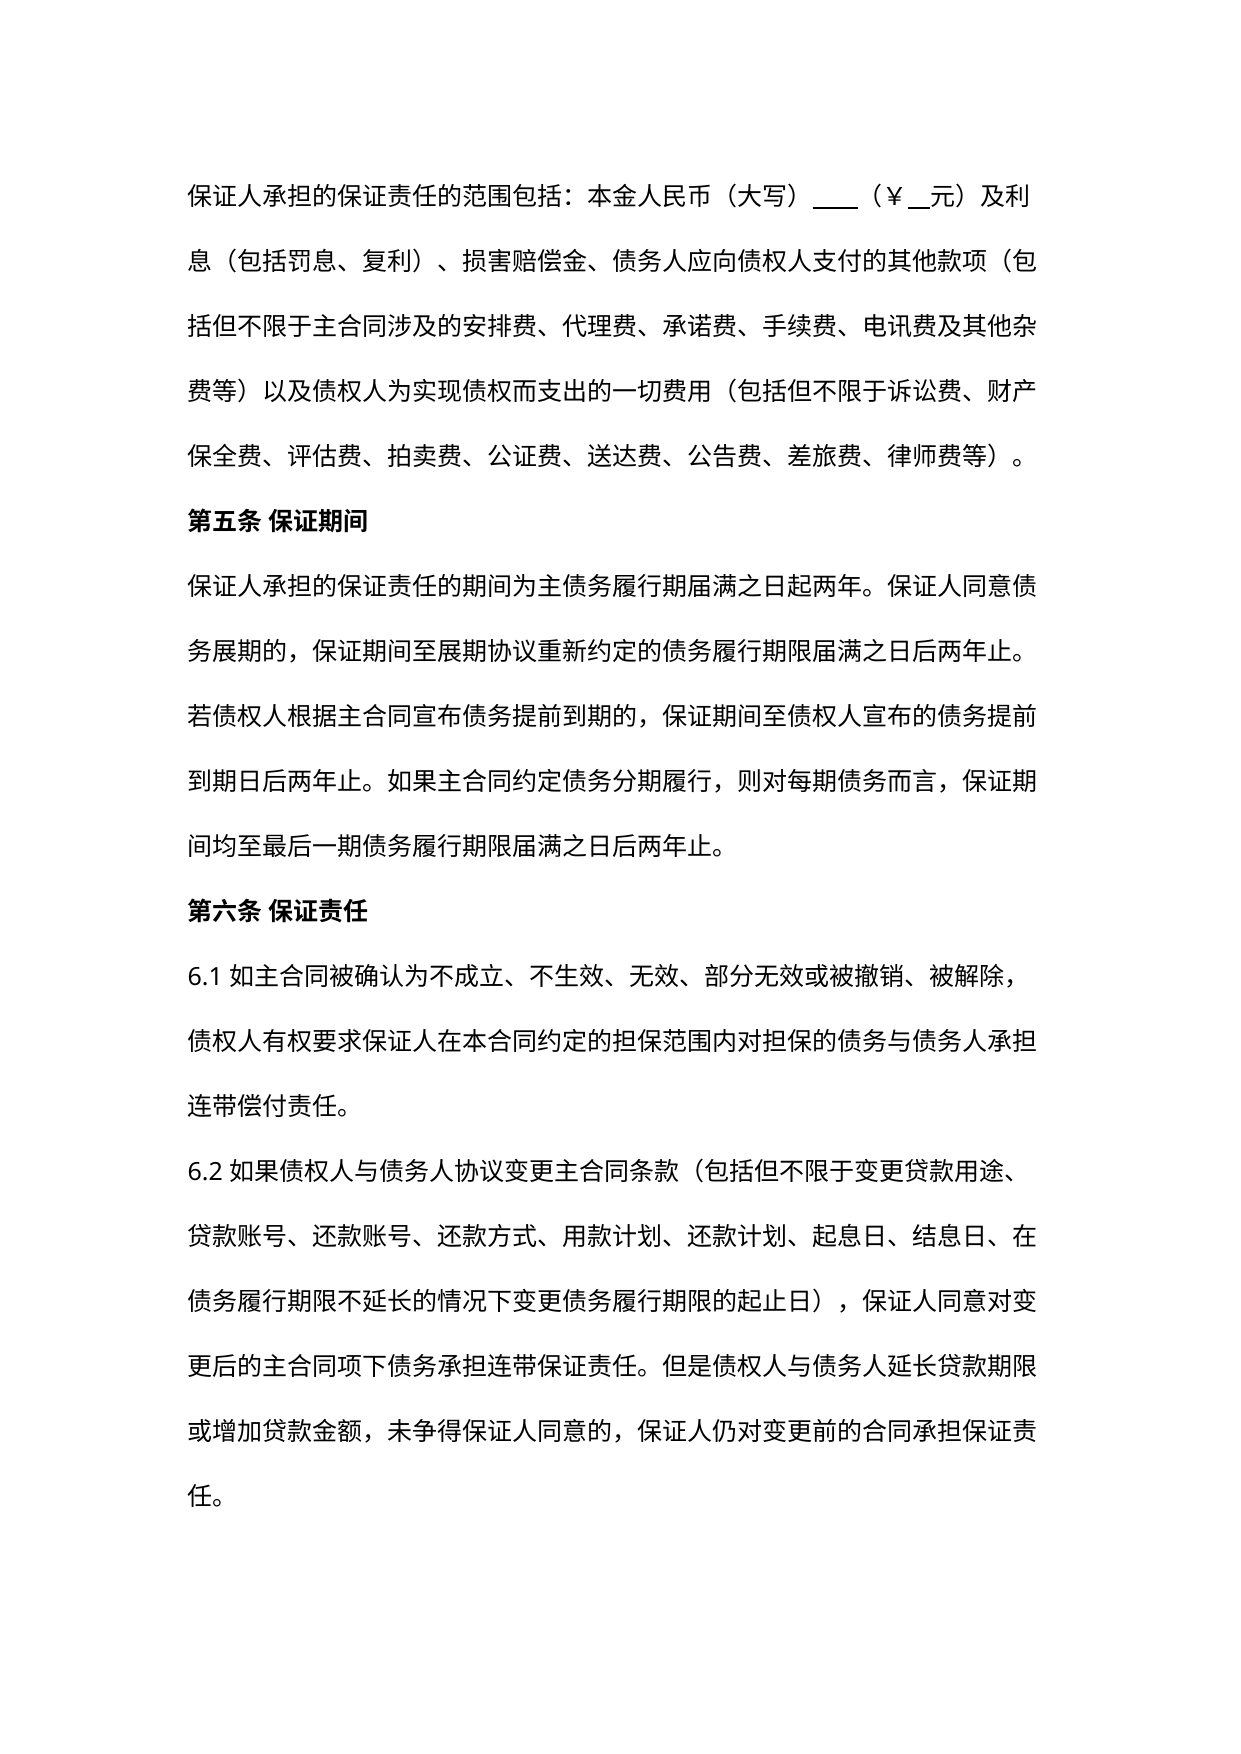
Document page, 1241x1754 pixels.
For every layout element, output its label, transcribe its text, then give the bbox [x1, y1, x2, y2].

text 6.2 如果债权人与债务人协议变更主合同条款（包括但不限于变更贷款用途、贷款账号、还款账号、还款方式、用款计划、还款计划、起息日、结息日、在债务履行期限不延长的情况下变更债务履行期限的起止日），保证人同意对变更后的主合同项下债务承担连带保证责任。但是债权人与债务人延长贷款期限或增加贷款金额，未争得保证人同意的，保证人仍对变更前的合同承担保证责任。 [187, 1137, 1053, 1527]
subtitle 第六条 保证责任 [187, 877, 1053, 942]
subtitle 第五条 保证期间 [187, 487, 1053, 552]
text 保证人承担的保证责任的范围包括：本金人民币（大写） （￥ 元）及利息（包括罚息、复利）、损害赔偿金、债务人应向债权人支付的其他款项（包括但不限于主合同涉及的安排费、代理费、承诺费、手续费、电讯费及其他杂费等）以及债权人为实现债权而支出的一切费用（包括但不限于诉讼费、财产保全费、评估费、拍卖费、公证费、送达费、公告费、差旅费、律师费等）。 [187, 162, 1053, 487]
text 保证人承担的保证责任的期间为主债务履行期届满之日起两年。保证人同意债务展期的，保证期间至展期协议重新约定的债务履行期限届满之日后两年止。若债权人根据主合同宣布债务提前到期的，保证期间至债权人宣布的债务提前到期日后两年止。如果主合同约定债务分期履行，则对每期债务而言，保证期间均至最后一期债务履行期限届满之日后两年止。 [187, 552, 1053, 877]
text 6.1 如主合同被确认为不成立、不生效、无效、部分无效或被撤销、被解除，债权人有权要求保证人在本合同约定的担保范围内对担保的债务与债务人承担连带偿付责任。 [187, 942, 1053, 1137]
